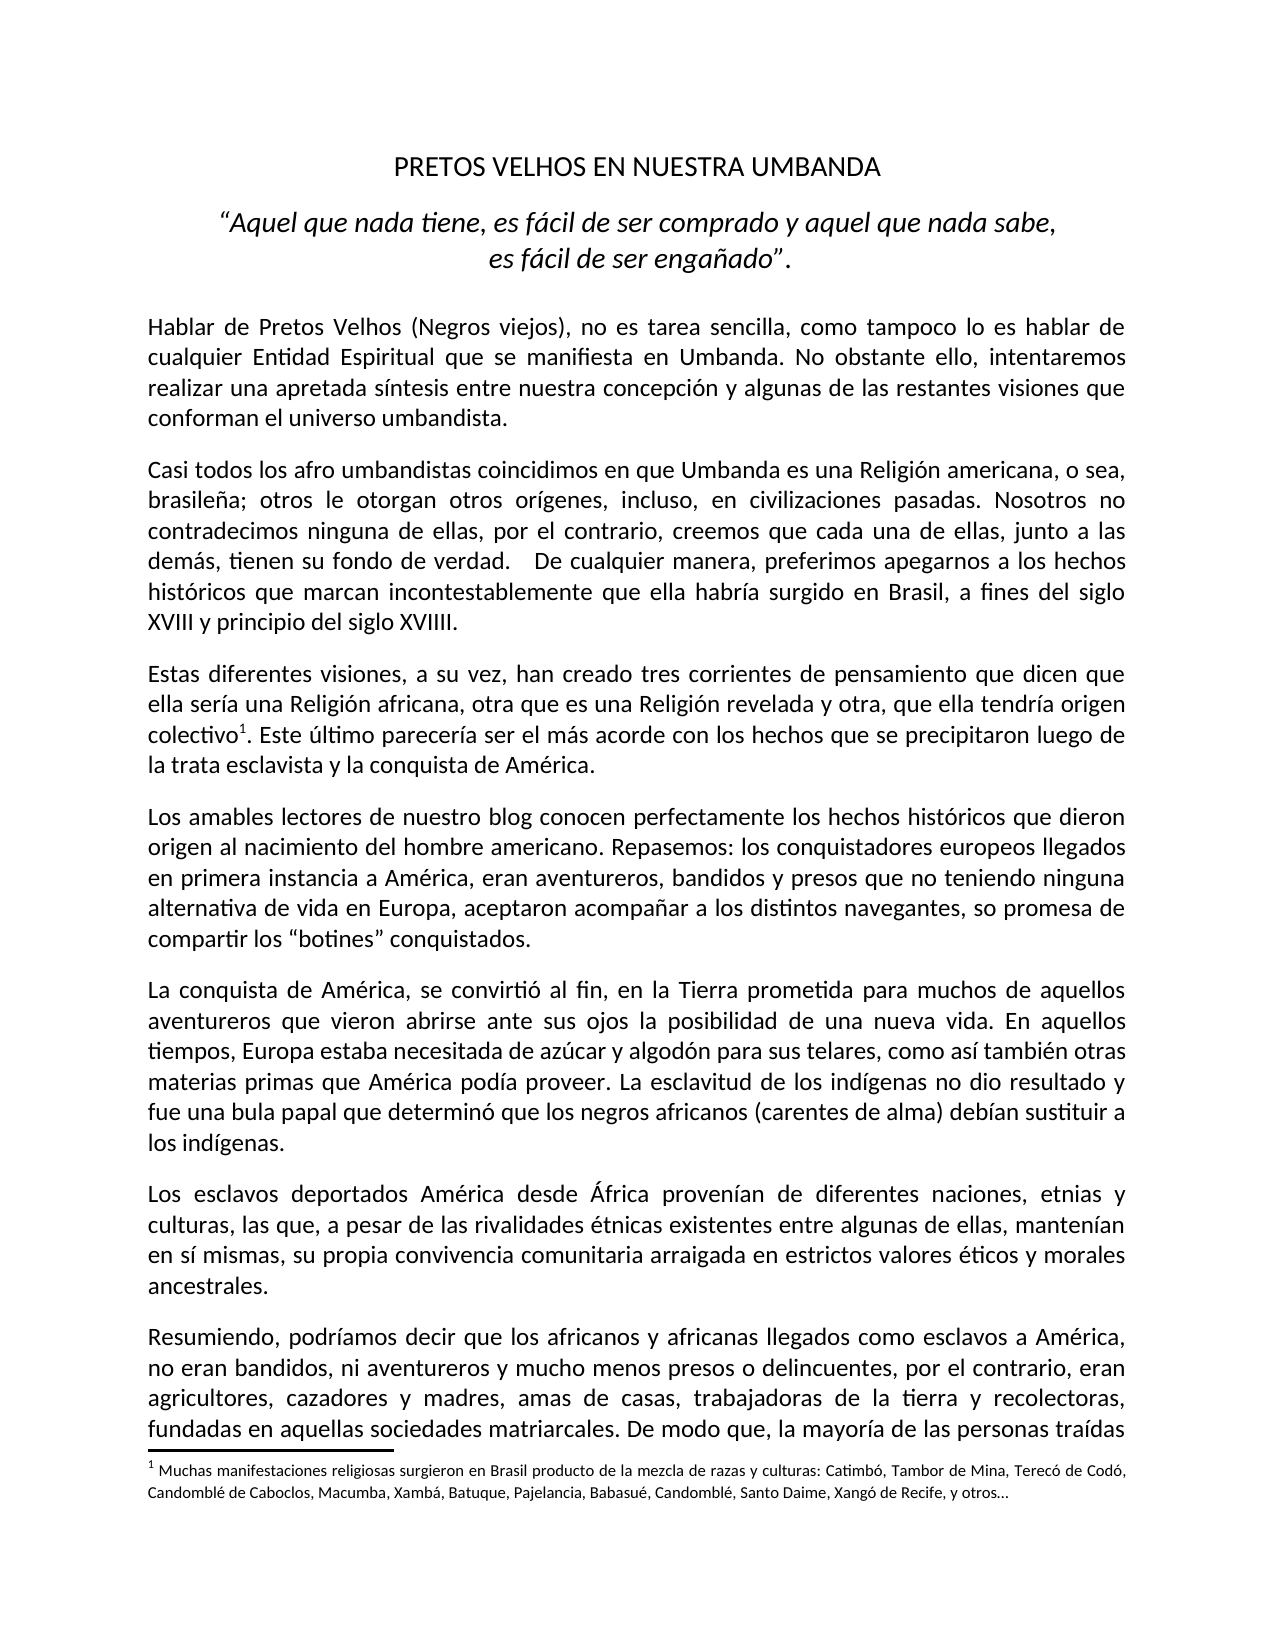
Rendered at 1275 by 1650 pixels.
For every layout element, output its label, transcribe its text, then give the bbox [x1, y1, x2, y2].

text Estas diferentes visiones, a su vez, han creado tres corrientes de pensamiento que dicen que ella sería una Religión africana, otra que es una Religión revelada y otra, que ella tendría origen colectivo1. Este último parecería ser el más acorde con los hechos que se precipitaron luego de la trata esclavista y la conquista de América. [148, 658, 1127, 780]
text Hablar de Pretos Velhos (Negros viejos), no es tarea sencilla, como tampoco lo es hablar de cualquier Entidad Espiritual que se manifiesta en Umbanda. No obstante ello, intentaremos realizar una apretada síntesis entre nuestra concepción y algunas de las restantes visiones que conforman el universo umbandista. [148, 311, 1127, 433]
text La conquista de América, se convirtió al fin, en la Tierra prometida para muchos de aquellos aventureros que vieron abrirse ante sus ojos la posibilidad de una nueva vida. En aquellos tiempos, Europa estaba necesitada de azúcar y algodón para sus telares, como así también otras materias primas que América podía proveer. La esclavitud de los indígenas no dio resultado y fue una bula papal que determinó que los negros africanos (carentes de alma) debían sustituir a los indígenas. [148, 974, 1127, 1157]
text es fácil de ser engañado”. [148, 240, 1127, 275]
text “Aquel que nada tiene, es fácil de ser comprado y aquel que nada sabe, [148, 204, 1127, 240]
text Los amables lectores de nuestro blog conocen perfectamente los hechos históricos que dieron origen al nacimiento del hombre americano. Repasemos: los conquistadores europeos llegados en primera instancia a América, eran aventureros, bandidos y presos que no teniendo ninguna alternativa de vida en Europa, aceptaron acompañar a los distintos navegantes, so promesa de compartir los “botines” conquistados. [148, 801, 1127, 953]
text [148, 1321, 1127, 1443]
text PRETOS VELHOS EN NUESTRA UMBANDA [148, 148, 1127, 183]
text Casi todos los afro umbandistas coincidimos en que Umbanda es una Religión americana, o sea, brasileña; otros le otorgan otros orígenes, incluso, en civilizaciones pasadas. Nosotros no contradecimos ninguna de ellas, por el contrario, creemos que cada una de ellas, junto a las demás, tienen su fondo de verdad. De cualquier manera, preferimos apegarnos a los hechos históricos que marcan incontestablemente que ella habría surgido en Brasil, a fines del siglo XVIII y principio del siglo XVIIII. [148, 454, 1127, 637]
text Los esclavos deportados América desde África provenían de diferentes naciones, etnias y culturas, las que, a pesar de las rivalidades étnicas existentes entre algunas de ellas, mantenían en sí mismas, su propia convivencia comunitaria arraigada en estrictos valores éticos y morales ancestrales. [148, 1178, 1127, 1300]
